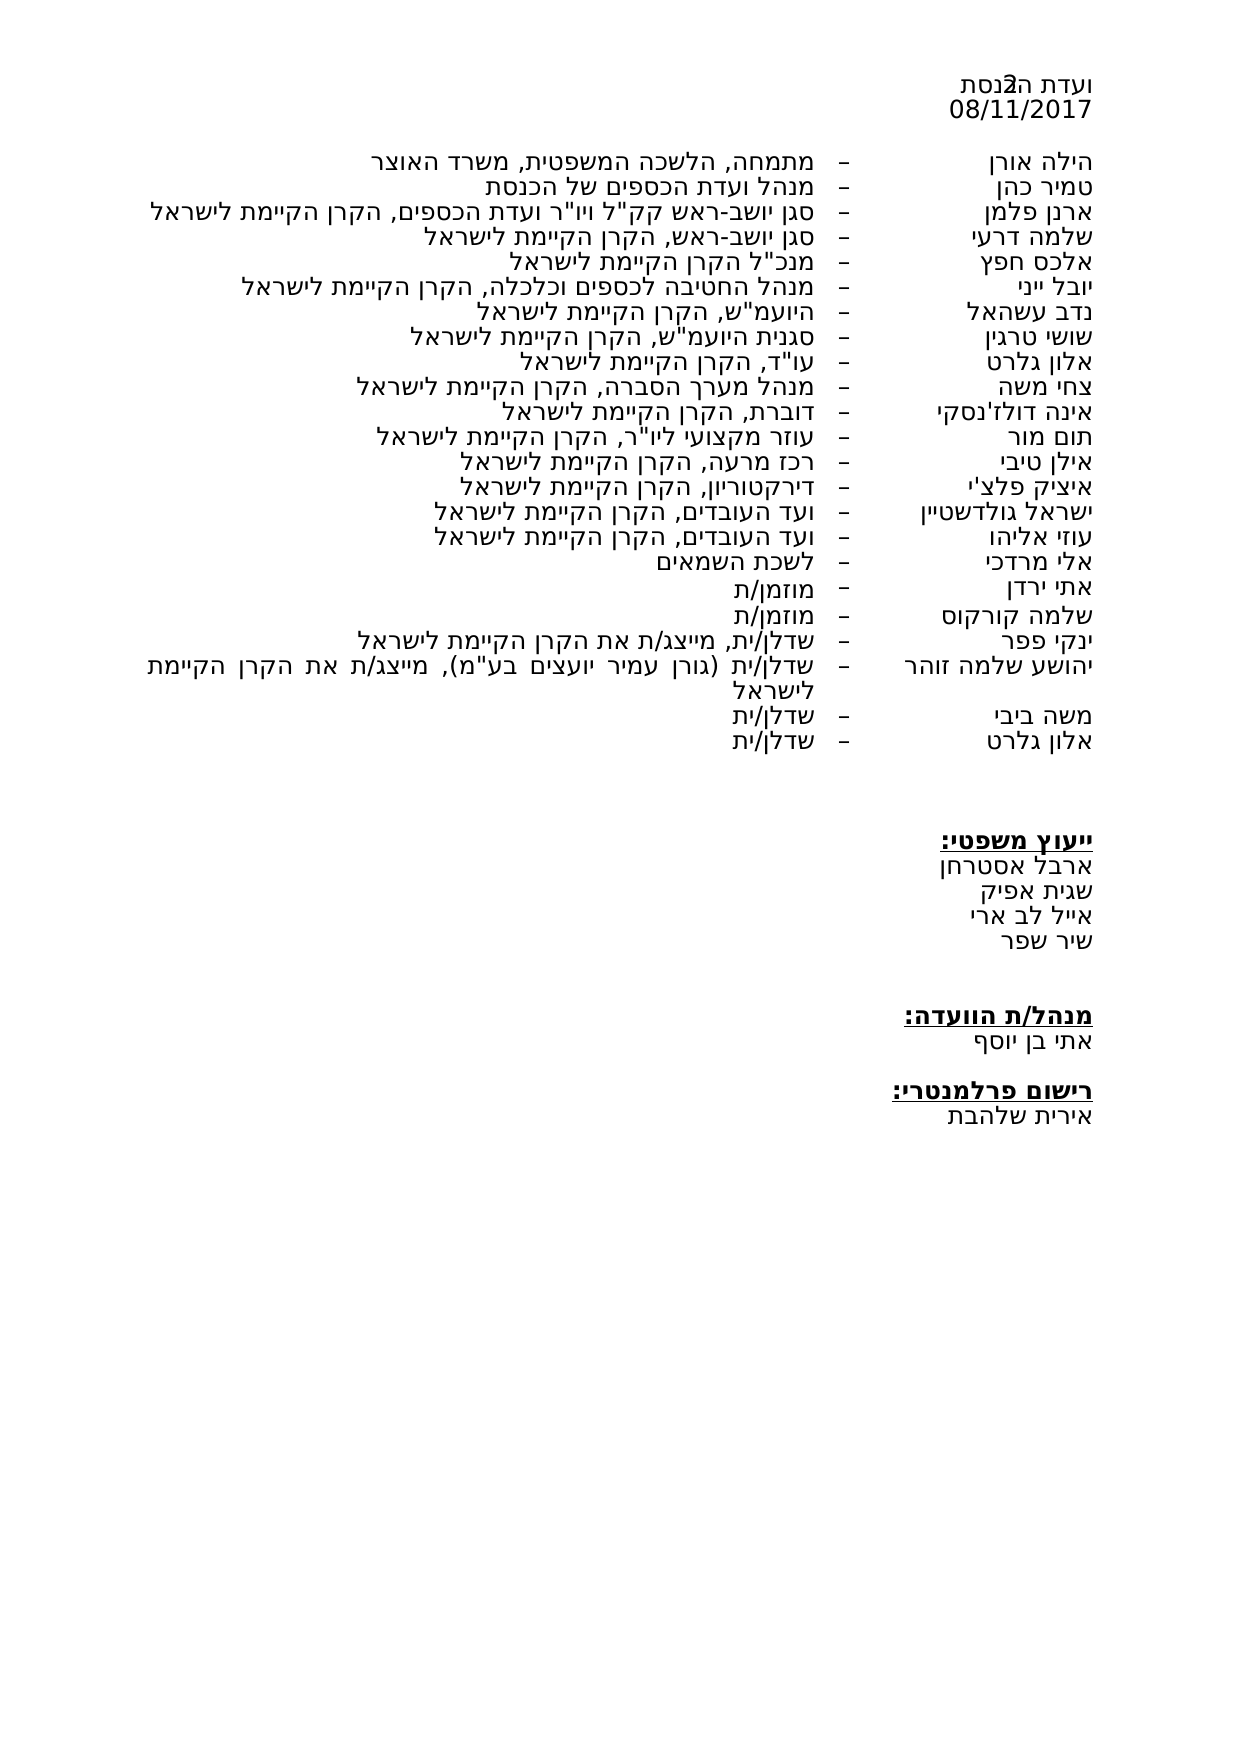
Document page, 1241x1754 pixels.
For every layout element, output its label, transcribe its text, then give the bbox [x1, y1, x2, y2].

table_cell – [826, 475, 861, 500]
text ארבל אסטרחן [147, 854, 1093, 879]
table_cell ישראל גולדשטיין [861, 500, 1104, 525]
table_cell – [826, 300, 861, 325]
table_cell מוזמן/ת [136, 575, 826, 604]
table_cell שדלן/ית (גורן עמיר יועצים בע"מ), מייצג/ת את הקרן הקיימת לישראל [136, 654, 826, 704]
table_cell – [826, 150, 861, 175]
table_cell רכז מרעה, הקרן הקיימת לישראל [136, 450, 826, 475]
table_cell – [826, 200, 861, 225]
table_cell תום מור [861, 425, 1104, 450]
table_cell עו"ד, הקרן הקיימת לישראל [136, 350, 826, 375]
table_cell מנהל ועדת הכספים של הכנסת [136, 175, 826, 200]
table_cell – [826, 525, 861, 550]
table_cell – [826, 575, 861, 604]
table_cell ועד העובדים, הקרן הקיימת לישראל [136, 525, 826, 550]
table_cell עוזי אליהו [861, 525, 1104, 550]
table_cell נדב עשהאל [861, 300, 1104, 325]
table_cell – [826, 550, 861, 575]
table_cell אינה דולז'נסקי [861, 400, 1104, 425]
table_cell – [826, 375, 861, 400]
table_cell לשכת השמאים [136, 550, 826, 575]
table_cell מנכ"ל הקרן הקיימת לישראל [136, 250, 826, 275]
table_cell היועמ"ש, הקרן הקיימת לישראל [136, 300, 826, 325]
text אייל לב ארי [147, 904, 1093, 929]
table_cell שדלן/ית, מייצג/ת את הקרן הקיימת לישראל [136, 629, 826, 654]
table_cell איציק פלצ'י [861, 475, 1104, 500]
text שגית אפיק [147, 879, 1093, 904]
table_cell – [826, 400, 861, 425]
table_cell ארנן פלמן [861, 200, 1104, 225]
text רישום פרלמנטרי: [147, 1079, 1093, 1104]
table_cell – [826, 175, 861, 200]
text ייעוץ משפטי: [147, 829, 1093, 854]
table_cell – [826, 729, 861, 754]
table_cell שדלן/ית [136, 704, 826, 729]
table_cell – [826, 629, 861, 654]
table_cell אלי מרדכי [861, 550, 1104, 575]
table_cell דוברת, הקרן הקיימת לישראל [136, 400, 826, 425]
table_cell – [826, 704, 861, 729]
table_cell סגן יושב-ראש, הקרן הקיימת לישראל [136, 225, 826, 250]
table_cell אתי ירדן [861, 575, 1104, 604]
table_cell – [826, 450, 861, 475]
table_cell טמיר כהן [861, 175, 1104, 200]
table_cell עוזר מקצועי ליו"ר, הקרן הקיימת לישראל [136, 425, 826, 450]
table_cell – [826, 350, 861, 375]
table_cell דירקטוריון, הקרן הקיימת לישראל [136, 475, 826, 500]
table_cell שלמה דרעי [861, 225, 1104, 250]
table_cell משה ביבי [861, 704, 1104, 729]
table_cell ינקי פפר [861, 629, 1104, 654]
table_cell מנהל מערך הסברה, הקרן הקיימת לישראל [136, 375, 826, 400]
table_cell מוזמן/ת [136, 604, 826, 629]
table_cell – [826, 500, 861, 525]
table_cell – [826, 425, 861, 450]
table_cell מתמחה, הלשכה המשפטית, משרד האוצר [136, 150, 826, 175]
table_cell – [826, 654, 861, 704]
text אירית שלהבת [147, 1104, 1093, 1129]
table_cell צחי משה [861, 375, 1104, 400]
table_cell הילה אורן [861, 150, 1104, 175]
table_cell יובל ייני [861, 275, 1104, 300]
table_cell אילן טיבי [861, 450, 1104, 475]
table_cell אלכס חפץ [861, 250, 1104, 275]
table_cell שושי טרגין [861, 325, 1104, 350]
table_cell מנהל החטיבה לכספים וכלכלה, הקרן הקיימת לישראל [136, 275, 826, 300]
table_cell שלמה קורקוס [861, 604, 1104, 629]
table_cell – [826, 325, 861, 350]
text שיר שפר [147, 929, 1093, 954]
table_cell – [826, 604, 861, 629]
text מנהל/ת הוועדה: [147, 1004, 1093, 1029]
text אתי בן יוסף [147, 1029, 1093, 1054]
table_cell – [826, 225, 861, 250]
table_cell – [826, 250, 861, 275]
table_cell אלון גלרט [861, 350, 1104, 375]
table_cell ועד העובדים, הקרן הקיימת לישראל [136, 500, 826, 525]
table_cell סגן יושב-ראש קק"ל ויו"ר ועדת הכספים, הקרן הקיימת לישראל [136, 200, 826, 225]
table_cell אלון גלרט [861, 729, 1104, 754]
table_cell סגנית היועמ"ש, הקרן הקיימת לישראל [136, 325, 826, 350]
table_cell שדלן/ית [136, 729, 826, 754]
table_cell – [826, 275, 861, 300]
table_cell יהושע שלמה זוהר [861, 654, 1104, 704]
